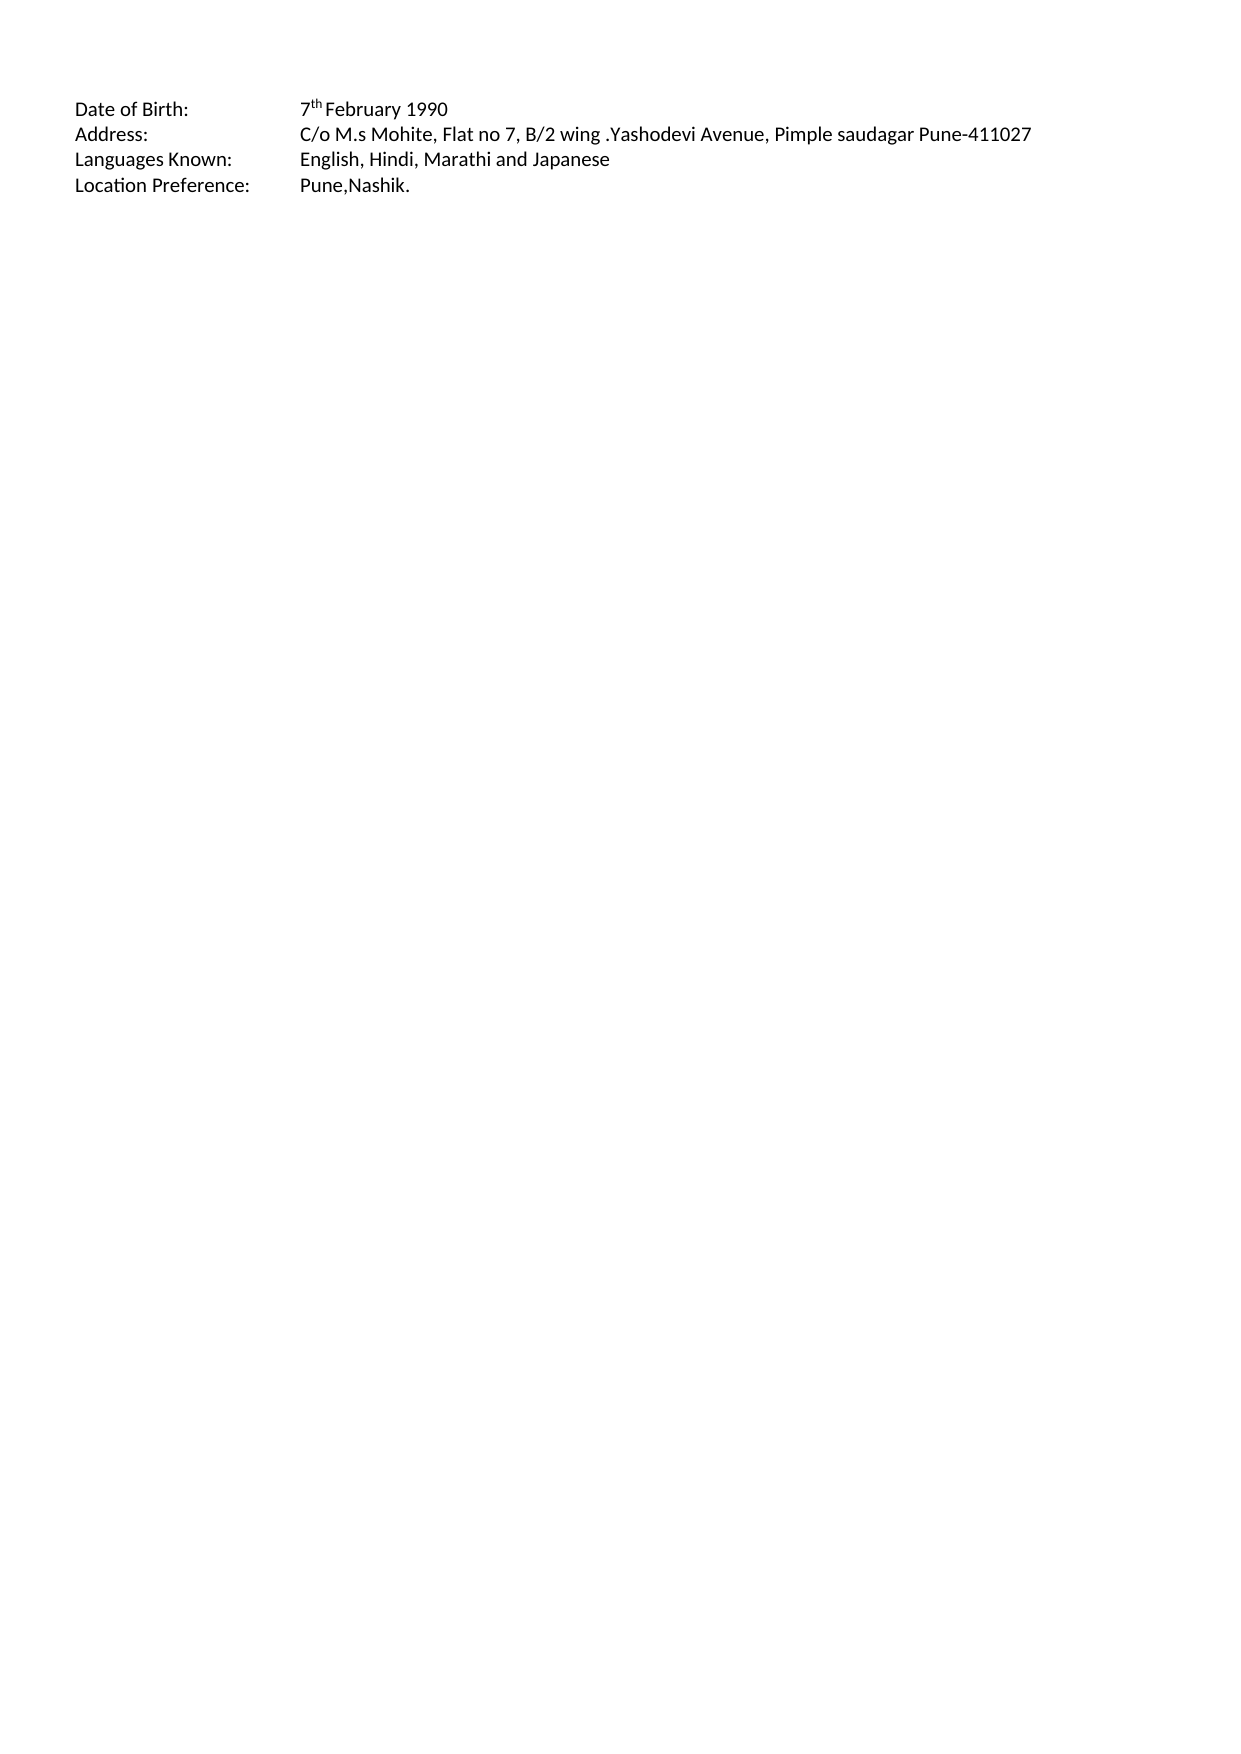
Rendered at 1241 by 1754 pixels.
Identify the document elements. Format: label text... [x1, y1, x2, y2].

text Address: C/o M.s Mohite, Flat no 7, B/2 wing .Yashodevi Avenue, Pimple saudagar Pune-411027 Languages Known: English, Hindi, Marathi and Japanese [75, 121, 1033, 172]
text Location Preference: Pune,Nashik. [75, 172, 1180, 198]
text Date of Birth: 7th February 1990 [75, 95, 1180, 121]
